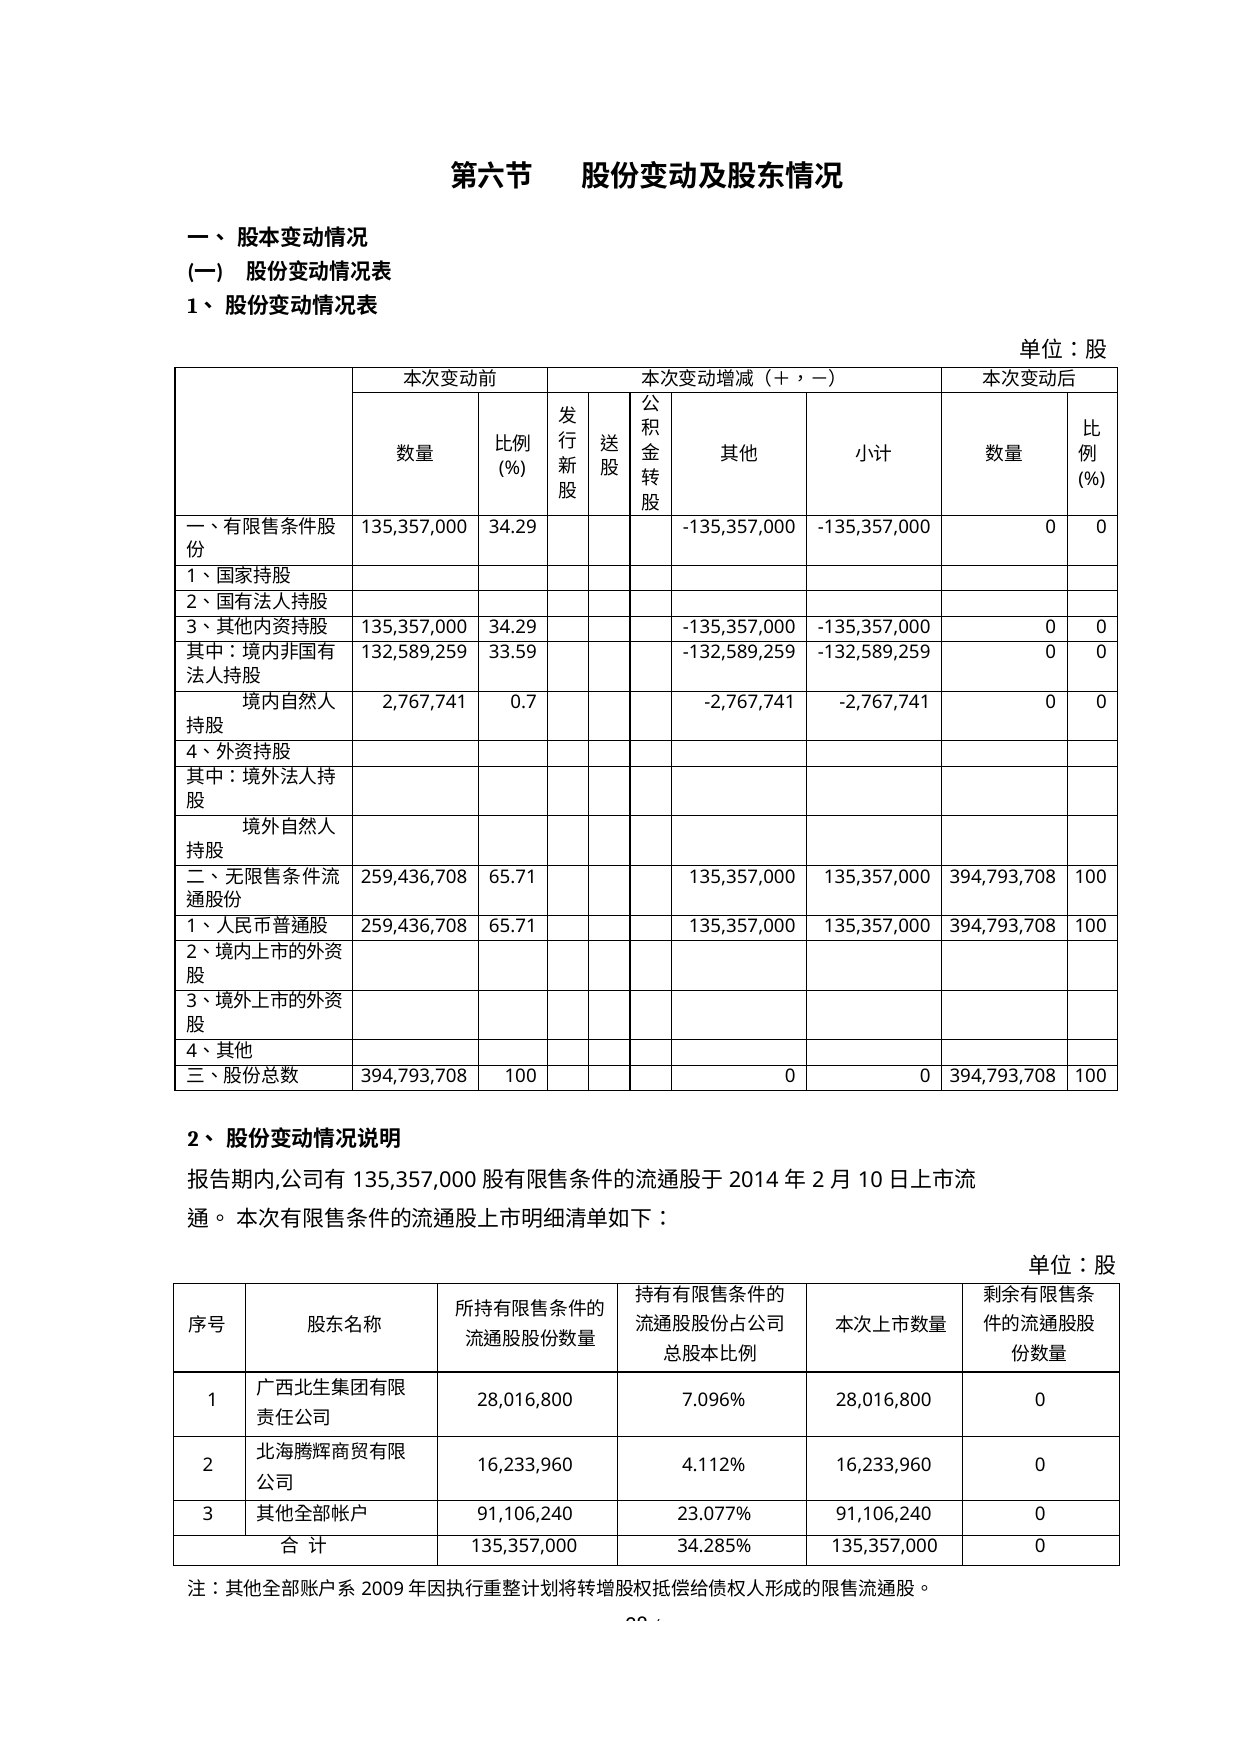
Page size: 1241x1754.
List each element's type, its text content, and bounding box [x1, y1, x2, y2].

table_cell [942, 566, 1067, 590]
table_cell [1068, 767, 1117, 815]
table_cell 100 [1068, 866, 1117, 914]
table_cell 北海腾辉商贸有限 公司 [246, 1437, 437, 1500]
table_cell 0 [963, 1437, 1119, 1500]
table_cell [807, 566, 941, 590]
table_cell 0 [672, 1066, 806, 1090]
table_cell [548, 991, 588, 1039]
table_cell 7.096% [618, 1373, 806, 1436]
table_cell 4.112% [618, 1437, 806, 1500]
table_cell 28,016,800 [438, 1373, 617, 1436]
text 单位：股 [1029, 1249, 1134, 1279]
table_cell [589, 516, 629, 565]
table_cell [807, 991, 941, 1039]
table_header 序号 [174, 1284, 245, 1371]
table_cell [631, 866, 671, 914]
table_cell 16,233,960 [438, 1437, 617, 1500]
table_cell 135,357,000 [672, 866, 806, 914]
table_cell [942, 741, 1067, 766]
table_cell [589, 566, 629, 590]
subtitle 第六节 股份变动及股东情况 [450, 155, 1134, 195]
table_cell -2,767,741 [672, 692, 806, 740]
table_cell 0.7 [479, 692, 547, 740]
table_cell -135,357,000 [672, 516, 806, 565]
table_header 本次变动后 [942, 368, 1117, 392]
text 报告期内,公司有 135,357,000 股有限售条件的流通股于 2014 年 2 月 10 日上市流通。 本次有限售条件的流通股上市明细清单如下： [187, 1164, 1008, 1233]
table_cell 0 [942, 692, 1067, 740]
table_cell [942, 767, 1067, 815]
table_cell [807, 591, 941, 616]
table_cell 259,436,708 [353, 916, 478, 940]
table_cell [1068, 591, 1117, 616]
table_cell -135,357,000 [672, 617, 806, 641]
table_cell 一、有限售条件股 份 [176, 516, 352, 565]
table_cell [589, 816, 629, 865]
table_cell 其中：境外法人持 股 [176, 767, 352, 815]
text 注：其他全部账户系 2009 年因执行重整计划将转增股权抵偿给债权人形成的限售流通股。 [187, 1575, 1134, 1601]
table_cell [589, 767, 629, 815]
table_cell [589, 866, 629, 914]
table_cell [589, 991, 629, 1039]
table_cell [1068, 1040, 1117, 1065]
table_cell 0 [963, 1536, 1119, 1565]
table_cell [479, 741, 547, 766]
table_cell 394,793,708 [353, 1066, 478, 1090]
table_cell [589, 642, 629, 691]
table_cell [631, 991, 671, 1039]
table_cell 三、股份总数 [176, 1066, 352, 1090]
table_cell [353, 767, 478, 815]
table_cell [548, 767, 588, 815]
table_cell -132,589,259 [807, 642, 941, 691]
table_cell [672, 767, 806, 815]
table_cell [807, 1040, 941, 1065]
table_cell 100 [479, 1066, 547, 1090]
table_cell 135,357,000 [353, 516, 478, 565]
table_cell [479, 1040, 547, 1065]
table_cell [942, 991, 1067, 1039]
table_cell [807, 816, 941, 865]
table_cell 259,436,708 [353, 866, 478, 914]
table_cell 135,357,000 [807, 1536, 962, 1565]
table_header [176, 368, 352, 515]
table_cell -135,357,000 [807, 516, 941, 565]
table_cell [353, 741, 478, 766]
table_cell 0 [963, 1501, 1119, 1535]
table_cell [1068, 941, 1117, 990]
table_cell 91,106,240 [807, 1501, 962, 1535]
table_cell 91,106,240 [438, 1501, 617, 1535]
table_cell 比 例 (%) [1068, 393, 1117, 515]
table_cell [353, 1040, 478, 1065]
table_cell 其他全部帐户 [246, 1501, 437, 1535]
table_cell [672, 591, 806, 616]
table_cell [548, 1066, 588, 1090]
table_header 股东名称 [246, 1284, 437, 1371]
table_cell [548, 516, 588, 565]
table_cell [672, 741, 806, 766]
table_header 剩余有限售条 件的流通股股 份数量 [963, 1284, 1119, 1371]
table_cell 其他 [672, 393, 806, 515]
table_cell [631, 1066, 671, 1090]
table_cell -135,357,000 [807, 617, 941, 641]
table_cell [631, 1040, 671, 1065]
table_cell [1068, 816, 1117, 865]
table_cell -2,767,741 [807, 692, 941, 740]
table_cell [942, 816, 1067, 865]
table_cell 数量 [353, 393, 478, 515]
table_cell 0 [807, 1066, 941, 1090]
table_cell [548, 566, 588, 590]
table_cell 135,357,000 [353, 617, 478, 641]
table_cell 其中：境内非国有 法人持股 [176, 642, 352, 691]
table_cell [631, 516, 671, 565]
table_cell [672, 816, 806, 865]
table_cell 394,793,708 [942, 916, 1067, 940]
table_cell [479, 767, 547, 815]
table_cell [672, 566, 806, 590]
table_cell 34.285% [618, 1536, 806, 1565]
table_cell 合 计 [174, 1536, 437, 1565]
table_cell 132,589,259 [353, 642, 478, 691]
table_cell 2 [174, 1437, 245, 1500]
table_cell [479, 941, 547, 990]
table_cell [942, 591, 1067, 616]
table_cell [631, 617, 671, 641]
table_cell [548, 692, 588, 740]
table_cell [1068, 741, 1117, 766]
table_header 持有有限售条件的 流通股股份占公司 总股本比例 [618, 1284, 806, 1371]
table_cell 公 积 金 转 股 [631, 393, 671, 515]
table_cell [548, 741, 588, 766]
table_cell [672, 991, 806, 1039]
table_cell [807, 941, 941, 990]
table_cell 394,793,708 [942, 866, 1067, 914]
table_cell 2,767,741 [353, 692, 478, 740]
table_cell 0 [1068, 692, 1117, 740]
table_cell 34.29 [479, 617, 547, 641]
table_cell 小计 [807, 393, 941, 515]
table_cell -132,589,259 [672, 642, 806, 691]
table_cell [548, 642, 588, 691]
table_cell 发 行 新 股 [548, 393, 588, 515]
table_cell 送 股 [589, 393, 629, 515]
table_cell [631, 741, 671, 766]
table_cell 0 [1068, 516, 1117, 565]
table_cell 100 [1068, 1066, 1117, 1090]
table_cell [589, 941, 629, 990]
table_header 本次变动增减（＋，－） [548, 368, 941, 392]
table_cell [548, 816, 588, 865]
table_cell [589, 617, 629, 641]
table_cell 3、境外上市的外资 股 [176, 991, 352, 1039]
table_cell 34.29 [479, 516, 547, 565]
table_cell [1068, 991, 1117, 1039]
table_cell 境内自然人 持股 [176, 692, 352, 740]
table_cell [353, 991, 478, 1039]
table_cell 1 [174, 1373, 245, 1436]
table_cell [353, 941, 478, 990]
text 单位：股 [1019, 334, 1134, 363]
table_cell [631, 941, 671, 990]
table_cell 135,357,000 [672, 916, 806, 940]
table_cell [589, 741, 629, 766]
table_header 本次上市数量 [807, 1284, 962, 1371]
table_cell [631, 591, 671, 616]
table_cell [631, 566, 671, 590]
table_cell 境外自然人 持股 [176, 816, 352, 865]
table_cell [807, 767, 941, 815]
table_cell 65.71 [479, 916, 547, 940]
table_cell [353, 591, 478, 616]
table_cell [548, 916, 588, 940]
table_cell 2、国有法人持股 [176, 591, 352, 616]
table_cell 394,793,708 [942, 1066, 1067, 1090]
table_cell [479, 991, 547, 1039]
table_cell 2、境内上市的外资 股 [176, 941, 352, 990]
table_cell 0 [942, 617, 1067, 641]
table_cell 16,233,960 [807, 1437, 962, 1500]
table_cell [942, 941, 1067, 990]
table_cell 0 [942, 516, 1067, 565]
table_cell 0 [963, 1373, 1119, 1436]
table_cell 0 [1068, 617, 1117, 641]
table_cell 3 [174, 1501, 245, 1535]
table_cell 1、人民币普通股 [176, 916, 352, 940]
table_cell 0 [1068, 642, 1117, 691]
table_cell [589, 916, 629, 940]
table_cell [479, 591, 547, 616]
table_cell 0 [942, 642, 1067, 691]
table_cell 比例 (%) [479, 393, 547, 515]
table_cell 135,357,000 [438, 1536, 617, 1565]
table_cell 28,016,800 [807, 1373, 962, 1436]
table_cell [548, 866, 588, 914]
table_cell 4、其他 [176, 1040, 352, 1065]
table_cell 33.59 [479, 642, 547, 691]
table_cell 数量 [942, 393, 1067, 515]
table_cell 二、无限售条件流 通股份 [176, 866, 352, 914]
table_cell [672, 1040, 806, 1065]
table_cell 3、其他内资持股 [176, 617, 352, 641]
table_cell [353, 566, 478, 590]
table_cell 1、国家持股 [176, 566, 352, 590]
table_cell 135,357,000 [807, 866, 941, 914]
table_cell [589, 591, 629, 616]
table_cell [942, 1040, 1067, 1065]
table_cell [353, 816, 478, 865]
table_cell [548, 1040, 588, 1065]
table_cell 广西北生集团有限 责任公司 [246, 1373, 437, 1436]
table_cell [479, 816, 547, 865]
table_cell 4、外资持股 [176, 741, 352, 766]
table_cell [548, 617, 588, 641]
table_cell [631, 692, 671, 740]
table_cell 65.71 [479, 866, 547, 914]
table_cell [1068, 566, 1117, 590]
table_header 所持有限售条件的 流通股股份数量 [438, 1284, 617, 1371]
table_cell [807, 741, 941, 766]
subtitle 2、 股份变动情况说明 [187, 1123, 1008, 1153]
table_cell 135,357,000 [807, 916, 941, 940]
table_cell [631, 916, 671, 940]
table_cell 100 [1068, 916, 1117, 940]
table_cell [589, 692, 629, 740]
table_cell [672, 941, 806, 990]
table_cell [589, 1040, 629, 1065]
table_cell [589, 1066, 629, 1090]
table_cell [548, 941, 588, 990]
subtitle 一、 股本变动情况 (一) 股份变动情况表 1、 股份变动情况表 [187, 222, 400, 320]
table_cell [631, 767, 671, 815]
table_cell [479, 566, 547, 590]
table_cell [631, 642, 671, 691]
table_cell 23.077% [618, 1501, 806, 1535]
table_cell [548, 591, 588, 616]
table_cell [631, 816, 671, 865]
table_header 本次变动前 [353, 368, 547, 392]
